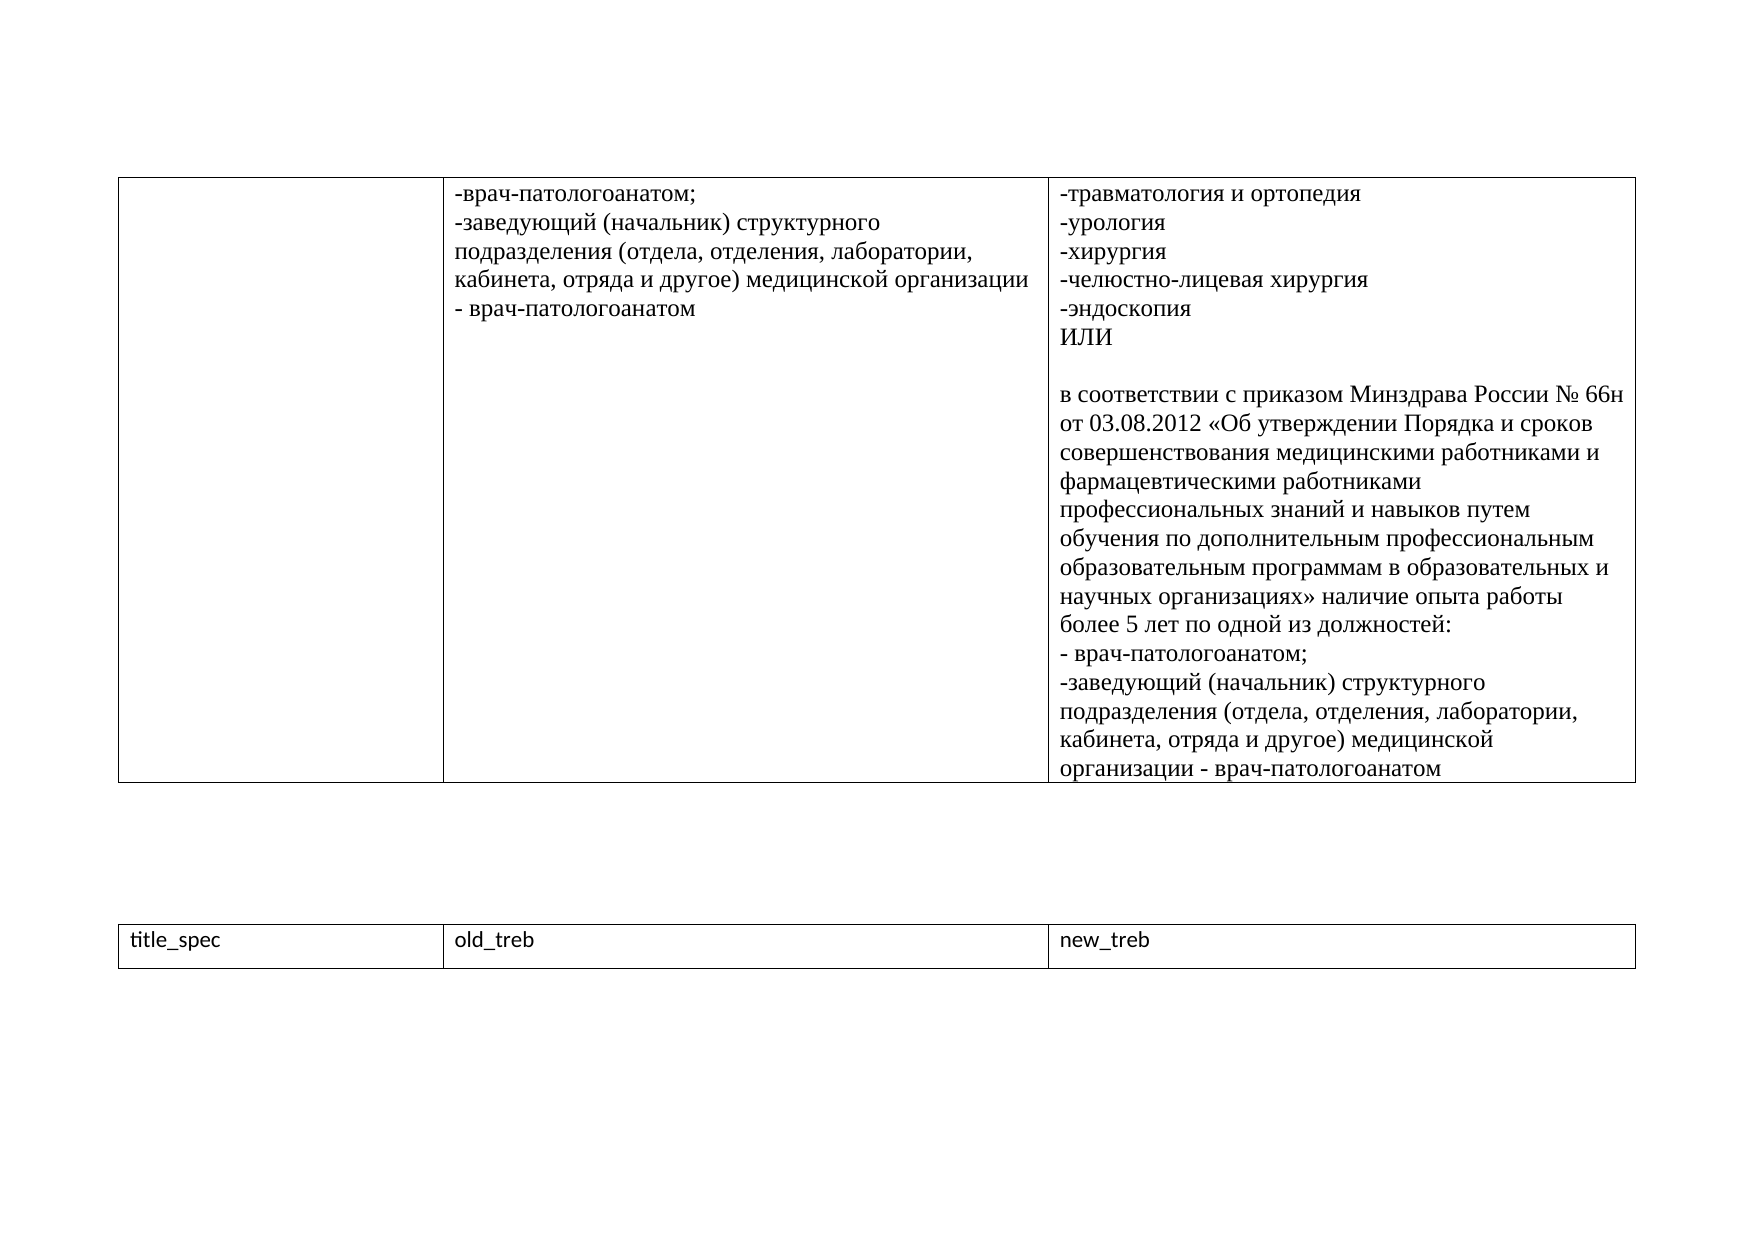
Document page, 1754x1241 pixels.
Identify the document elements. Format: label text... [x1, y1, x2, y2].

table_header old_treb [444, 925, 1048, 967]
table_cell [119, 178, 443, 782]
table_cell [444, 178, 1048, 782]
table_header new_treb [1049, 925, 1635, 967]
table_header title_spec [119, 925, 443, 967]
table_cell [1049, 178, 1635, 782]
